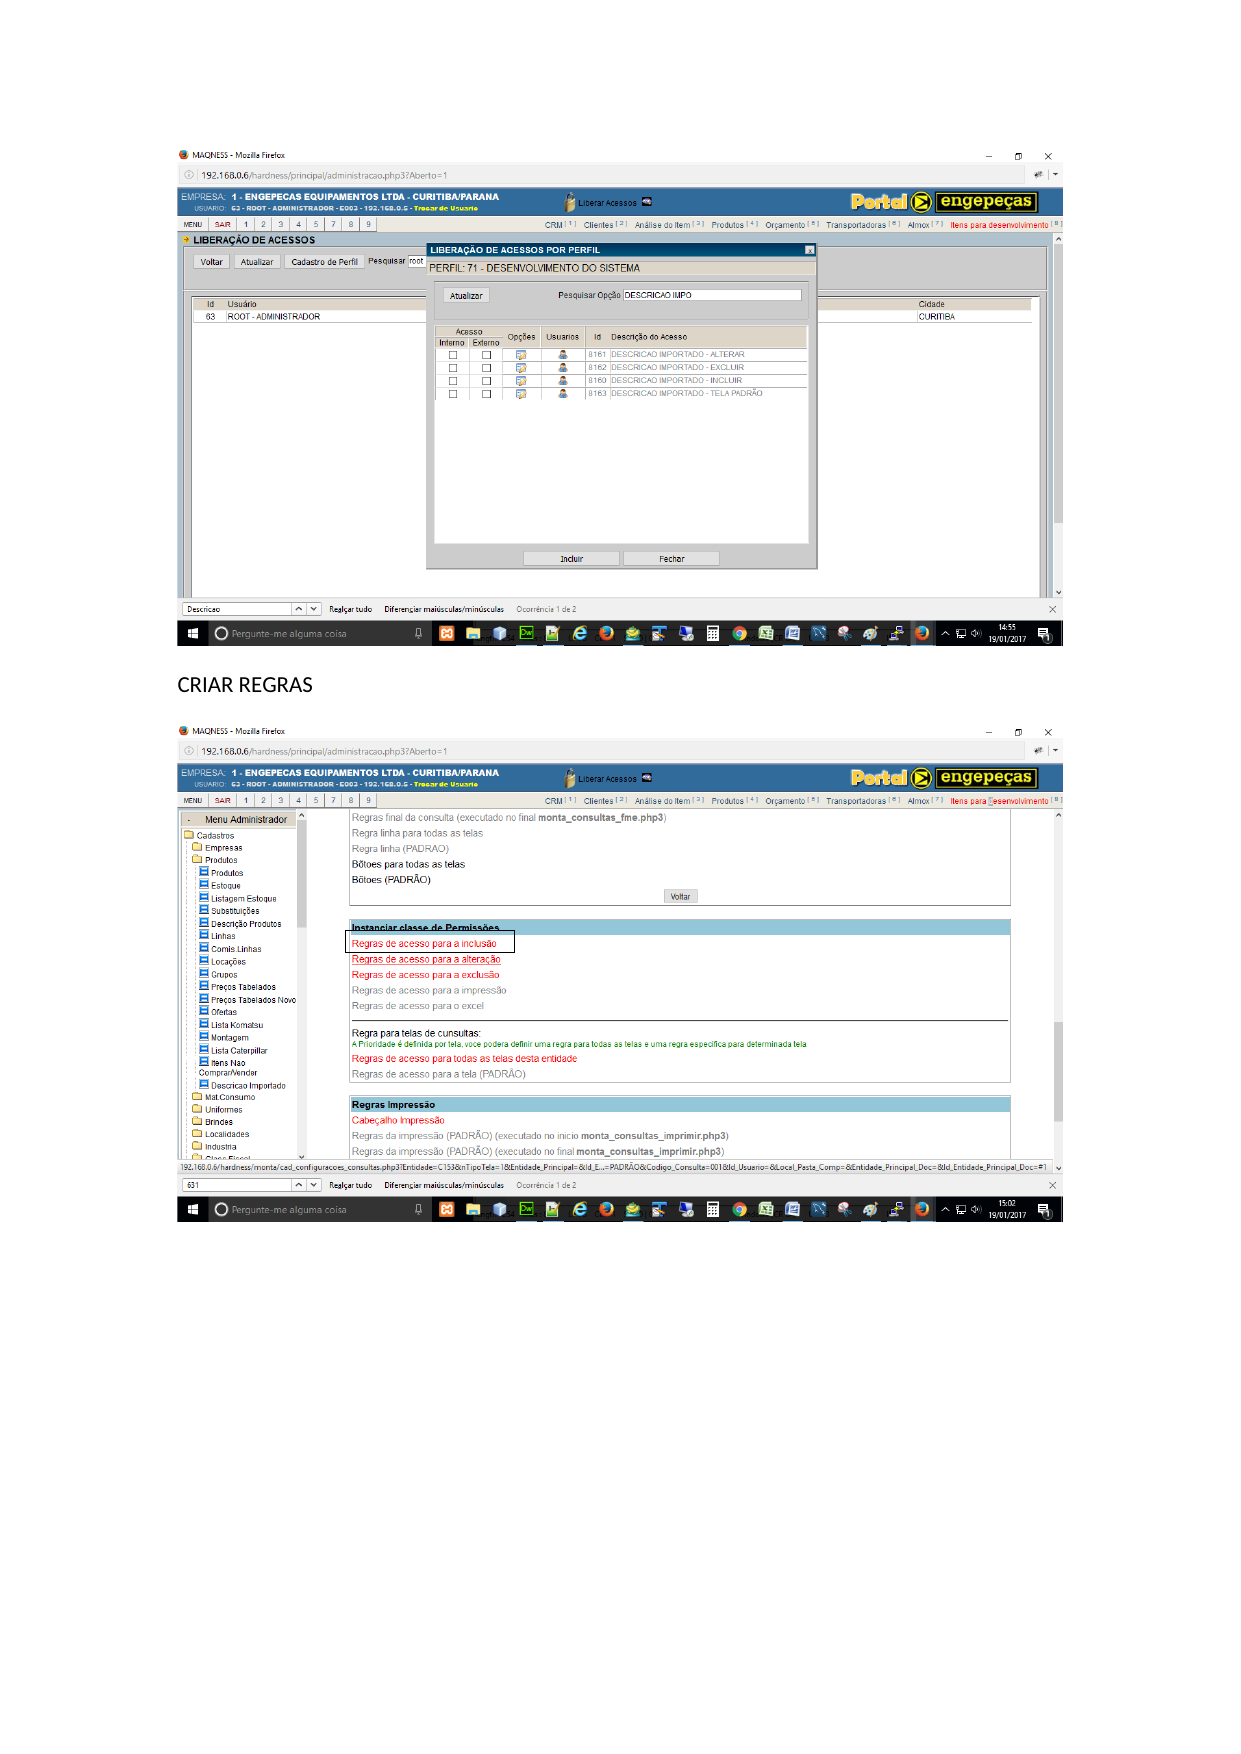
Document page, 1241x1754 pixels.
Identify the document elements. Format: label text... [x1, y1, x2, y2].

picture [177, 147, 1063, 646]
text CRIAR REGRAS [177, 671, 1063, 699]
picture [177, 723, 1063, 1222]
